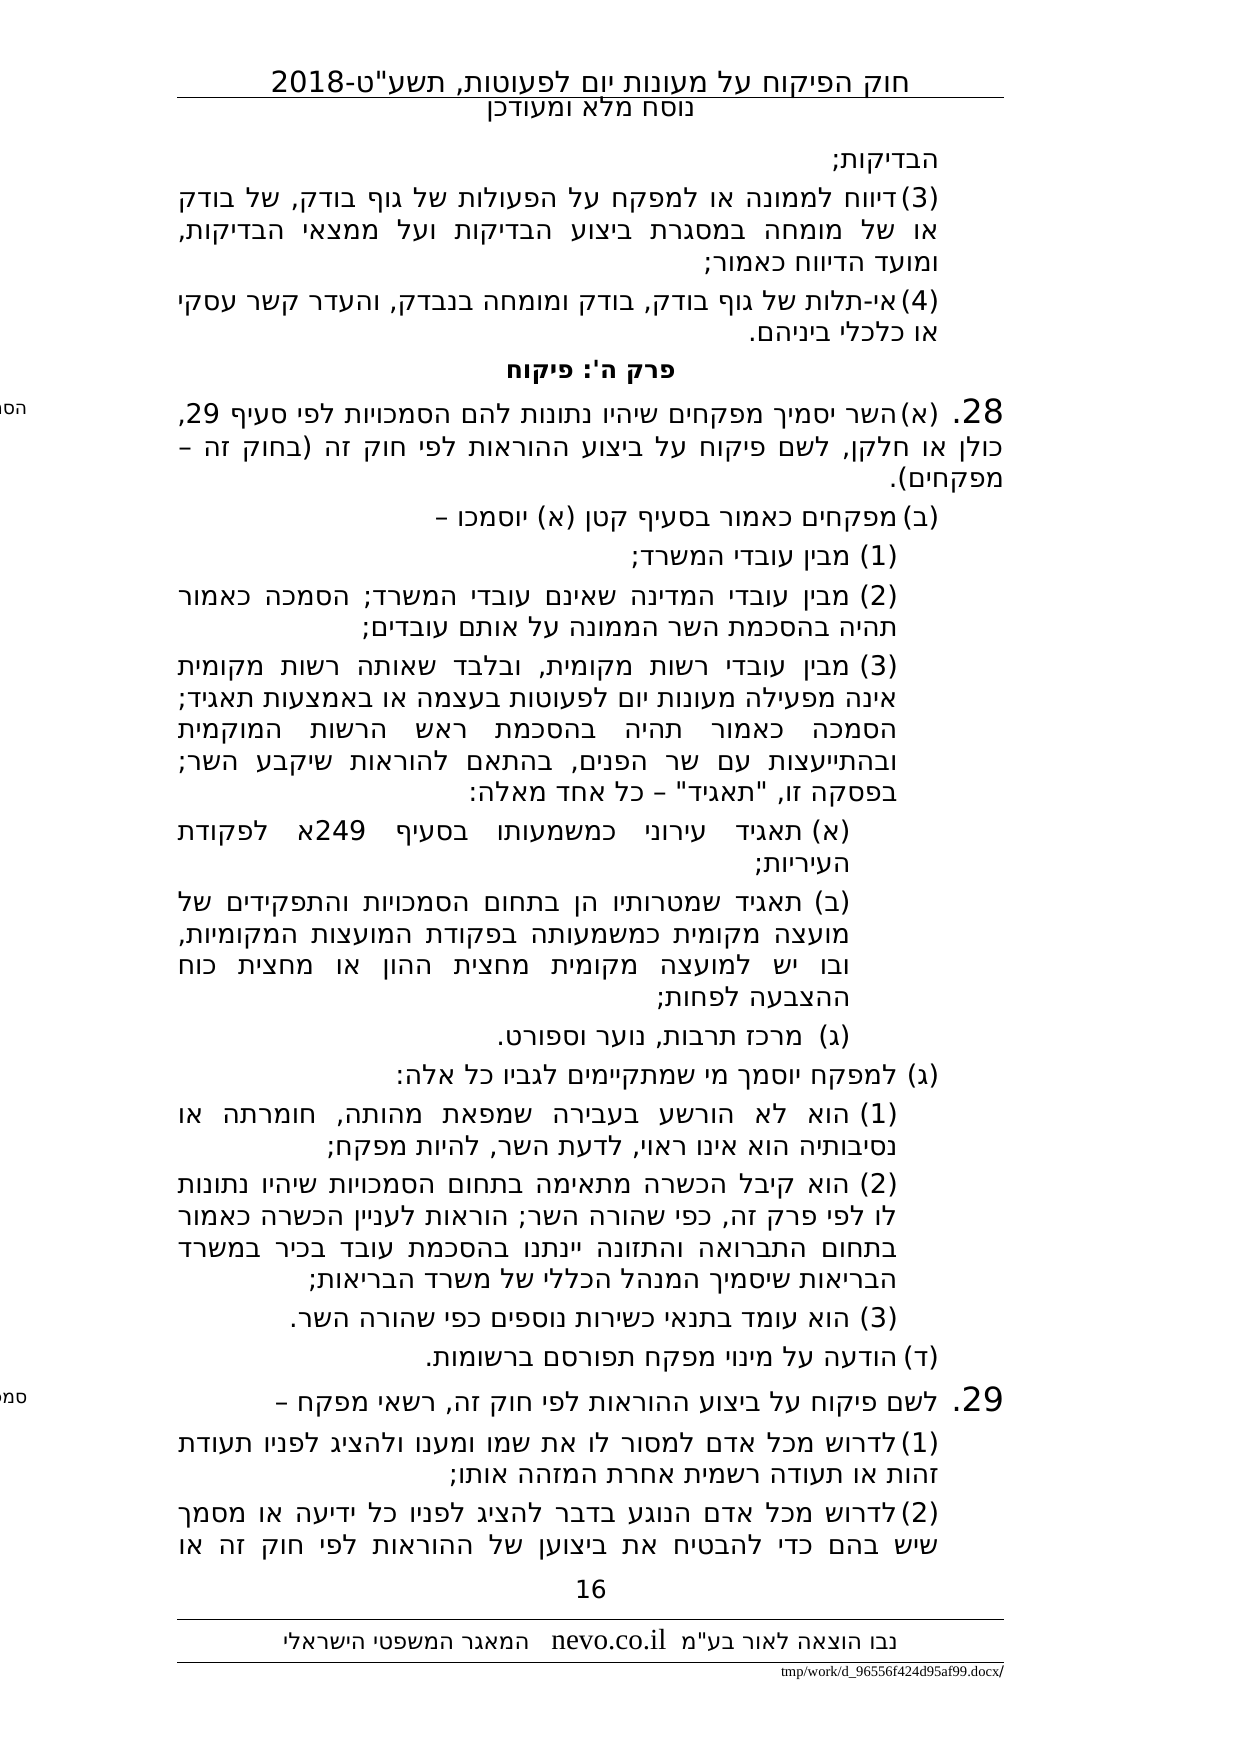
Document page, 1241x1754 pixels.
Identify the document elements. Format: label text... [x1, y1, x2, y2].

text (א) תאגיד עירוני כמשמעותו בסעיף 249א לפקודת העיריות; [177, 816, 851, 879]
text (3) דיווח לממונה או למפקח על הפעולות של גוף בודק, של בודק או של מומחה במסגרת ביצוע הבדיקות ועל ממצאי הבדיקות, ומועד הדיווח כאמור; [177, 183, 939, 277]
text (ב) תאגיד שמטרותיו הן בתחום הסמכויות והתפקידים של מועצה מקומית כמשמעותה בפקודת המועצות המקומיות, ובו יש למועצה מקומית מחצית ההון או מחצית כוח ההצבעה לפחות; [177, 886, 851, 1013]
text (ב) מפקחים כאמור בסעיף קטן (א) יוסמכו – [177, 502, 1004, 533]
text (3) הוא עומד בתנאי כשירות נוספים כפי שהורה השר. [177, 1303, 898, 1334]
text (ג) למפקח יוסמך מי שמתקיימים לגביו כל אלה: [177, 1059, 1004, 1091]
text (2) הוא קיבל הכשרה מתאימה בתחום הסמכויות שיהיו נתונות לו לפי פרק זה, כפי שהורה השר; הוראות לעניין הכשרה כאמור בתחום התברואה והתזונה יינתנו בהסכמת עובד בכיר במשרד הבריאות שיסמיך המנהל הכללי של משרד הבריאות; [177, 1169, 898, 1295]
text (ד) הודעה על מינוי מפקח תפורסם ברשומות. [177, 1342, 1004, 1373]
text פרק ה': פיקוח [177, 356, 1004, 385]
text 29. לשם פיקוח על ביצוע ההוראות לפי חוק זה, רשאי מפקח – [177, 1381, 1004, 1419]
text (1) לדרוש מכל אדם למסור לו את שמו ומענו ולהציג לפניו תעודת זהות או תעודה רשמית אחרת המזהה אותו; [177, 1427, 939, 1490]
text (ג) מרכז תרבות, נוער וספורט. [177, 1020, 851, 1052]
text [177, 1498, 939, 1561]
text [177, 144, 939, 175]
text 28. (א) השר יסמיך מפקחים שיהיו נתונות להם הסמכויות לפי סעיף 29, כולן או חלקן, לשם פיקוח על ביצוע ההוראות לפי חוק זה (בחוק זה – מפקחים). [177, 392, 1004, 494]
text (1) הוא לא הורשע בעבירה שמפאת מהותה, חומרתה או נסיבותיה הוא אינו ראוי, לדעת השר, להיות מפקח; [177, 1098, 898, 1161]
text (4) אי-תלות של גוף בודק, בודק ומומחה בנבדק, והעדר קשר עסקי או כלכלי ביניהם. [177, 285, 939, 348]
text (1) מבין עובדי המשרד; [177, 541, 898, 572]
text (3) מבין עובדי רשות מקומית, ובלבד שאותה רשות מקומית אינה מפעילה מעונות יום לפעוטות בעצמה או באמצעות תאגיד; הסמכה כאמור תהיה בהסכמת ראש הרשות המוקמית ובהתייעצות עם שר הפנים, בהתאם להוראות שיקבע השר; בפסקה זו, "תאגיד" – כל אחד מאלה: [177, 650, 898, 808]
text (2) מבין עובדי המדינה שאינם עובדי המשרד; הסמכה כאמור תהיה בהסכמת השר הממונה על אותם עובדים; [177, 580, 898, 643]
